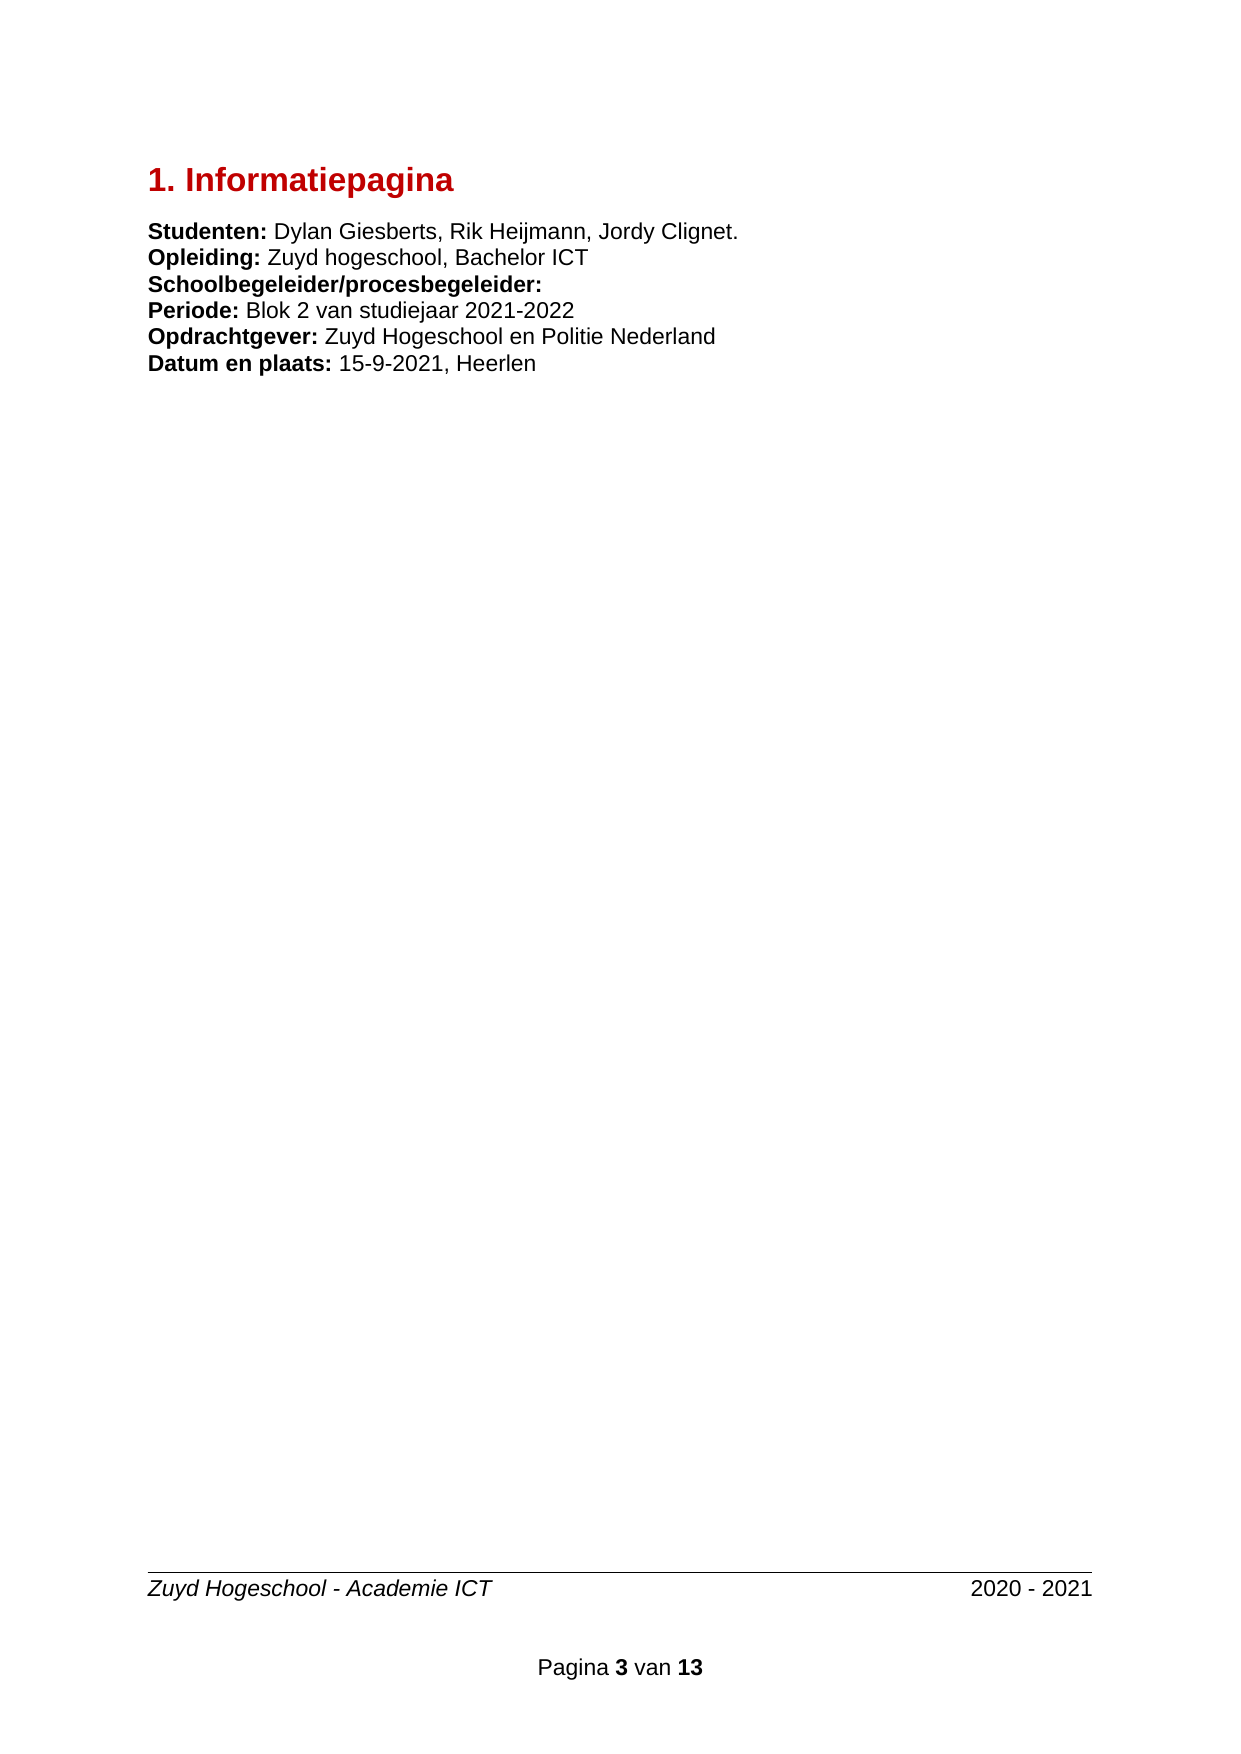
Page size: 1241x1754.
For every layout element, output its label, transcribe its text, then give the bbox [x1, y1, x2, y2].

subtitle Informatiepagina [148, 160, 1092, 199]
text Periode: Blok 2 van studiejaar 2021-2022 [148, 297, 1092, 323]
text Schoolbegeleider/procesbegeleider: [148, 271, 1092, 297]
text Opdrachtgever: Zuyd Hogeschool en Politie Nederland [148, 323, 1092, 349]
text Datum en plaats: 15-9-2021, Heerlen [148, 349, 1092, 376]
text Opleiding: Zuyd hogeschool, Bachelor ICT [148, 244, 1092, 271]
text Studenten: Dylan Giesberts, Rik Heijmann, Jordy Clignet. [148, 218, 1092, 244]
